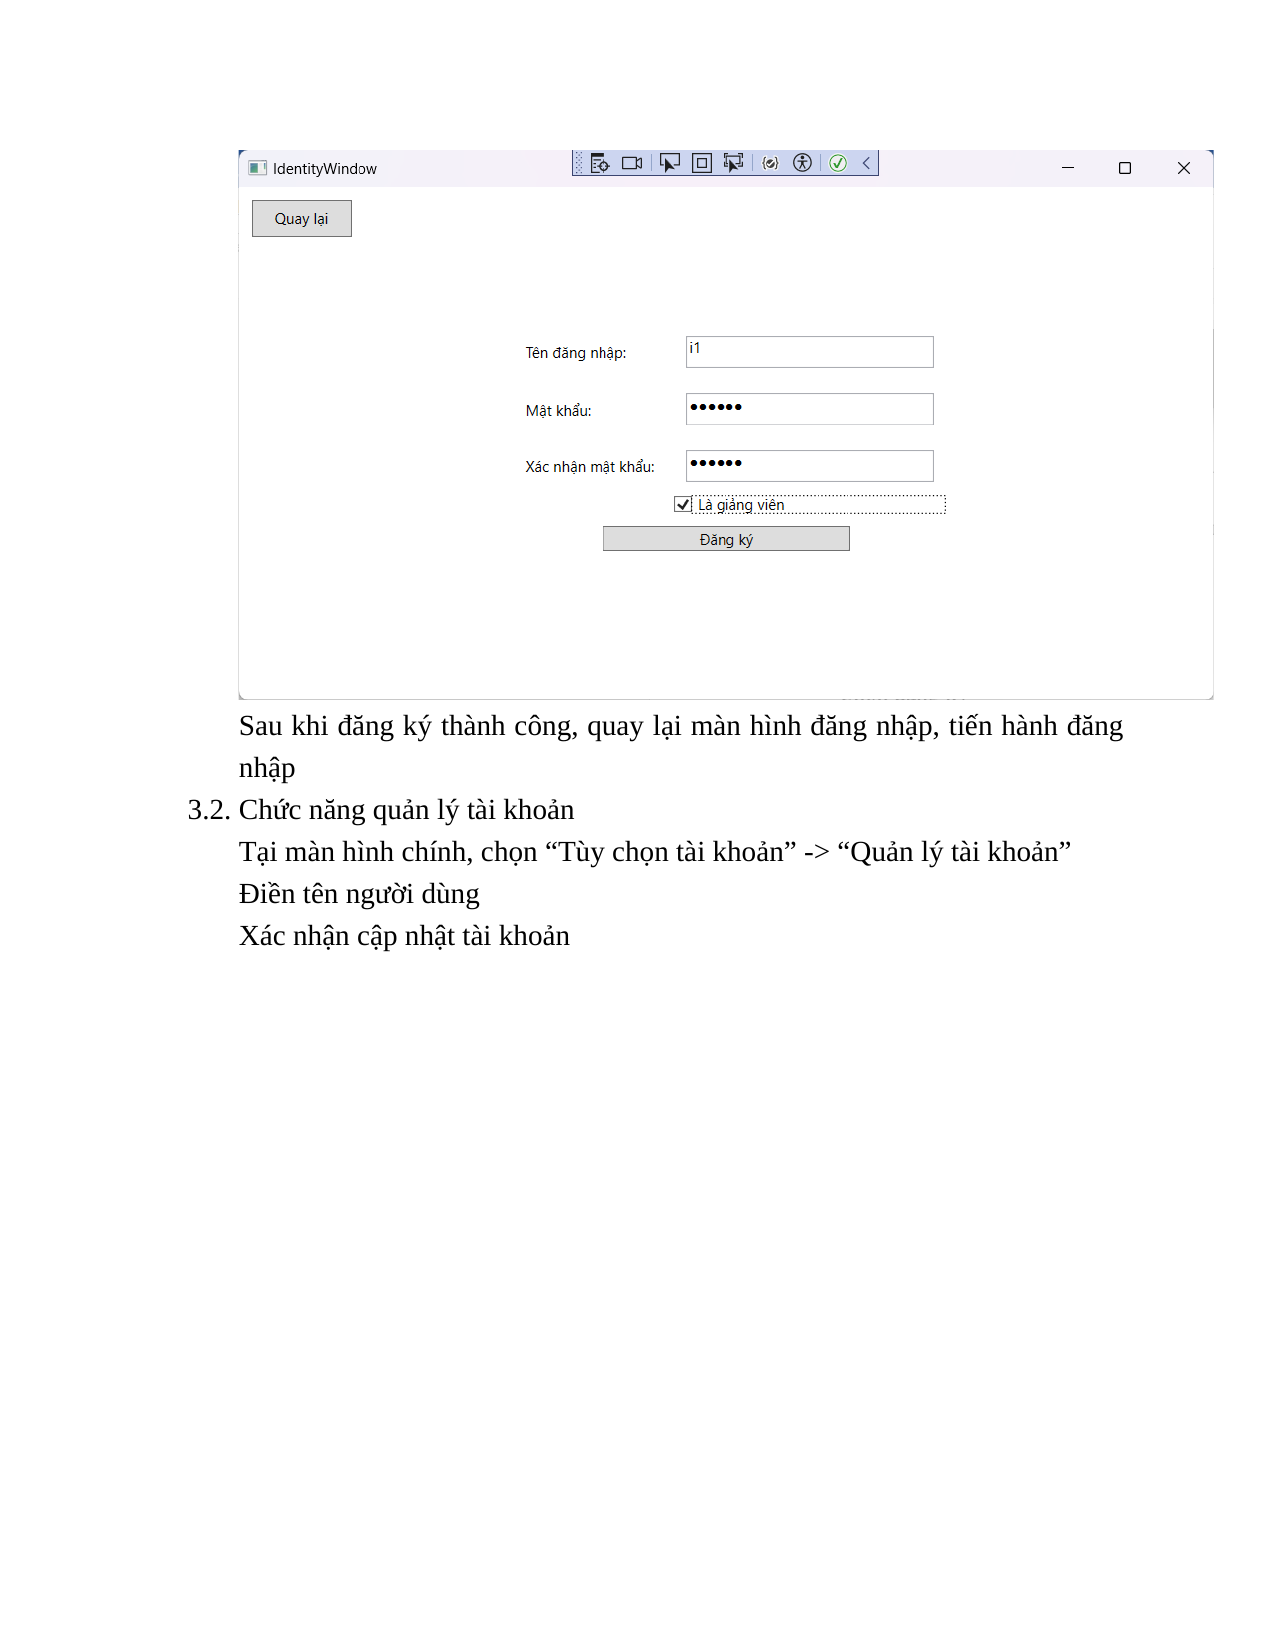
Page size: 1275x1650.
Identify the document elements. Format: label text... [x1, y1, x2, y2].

picture [238, 150, 1214, 700]
list Xác nhận cập nhật tài khoản [239, 918, 1125, 951]
list Sau khi đăng ký thành công, quay lại màn hình đăng nhập, tiến hành đăng nhập [239, 708, 1125, 784]
list Điền tên người dùng [239, 876, 1125, 909]
list Chức năng quản lý tài khoản [187, 792, 1125, 826]
list Tại màn hình chính, chọn “Tùy chọn tài khoản” -> “Quản lý tài khoản” [239, 834, 1125, 867]
